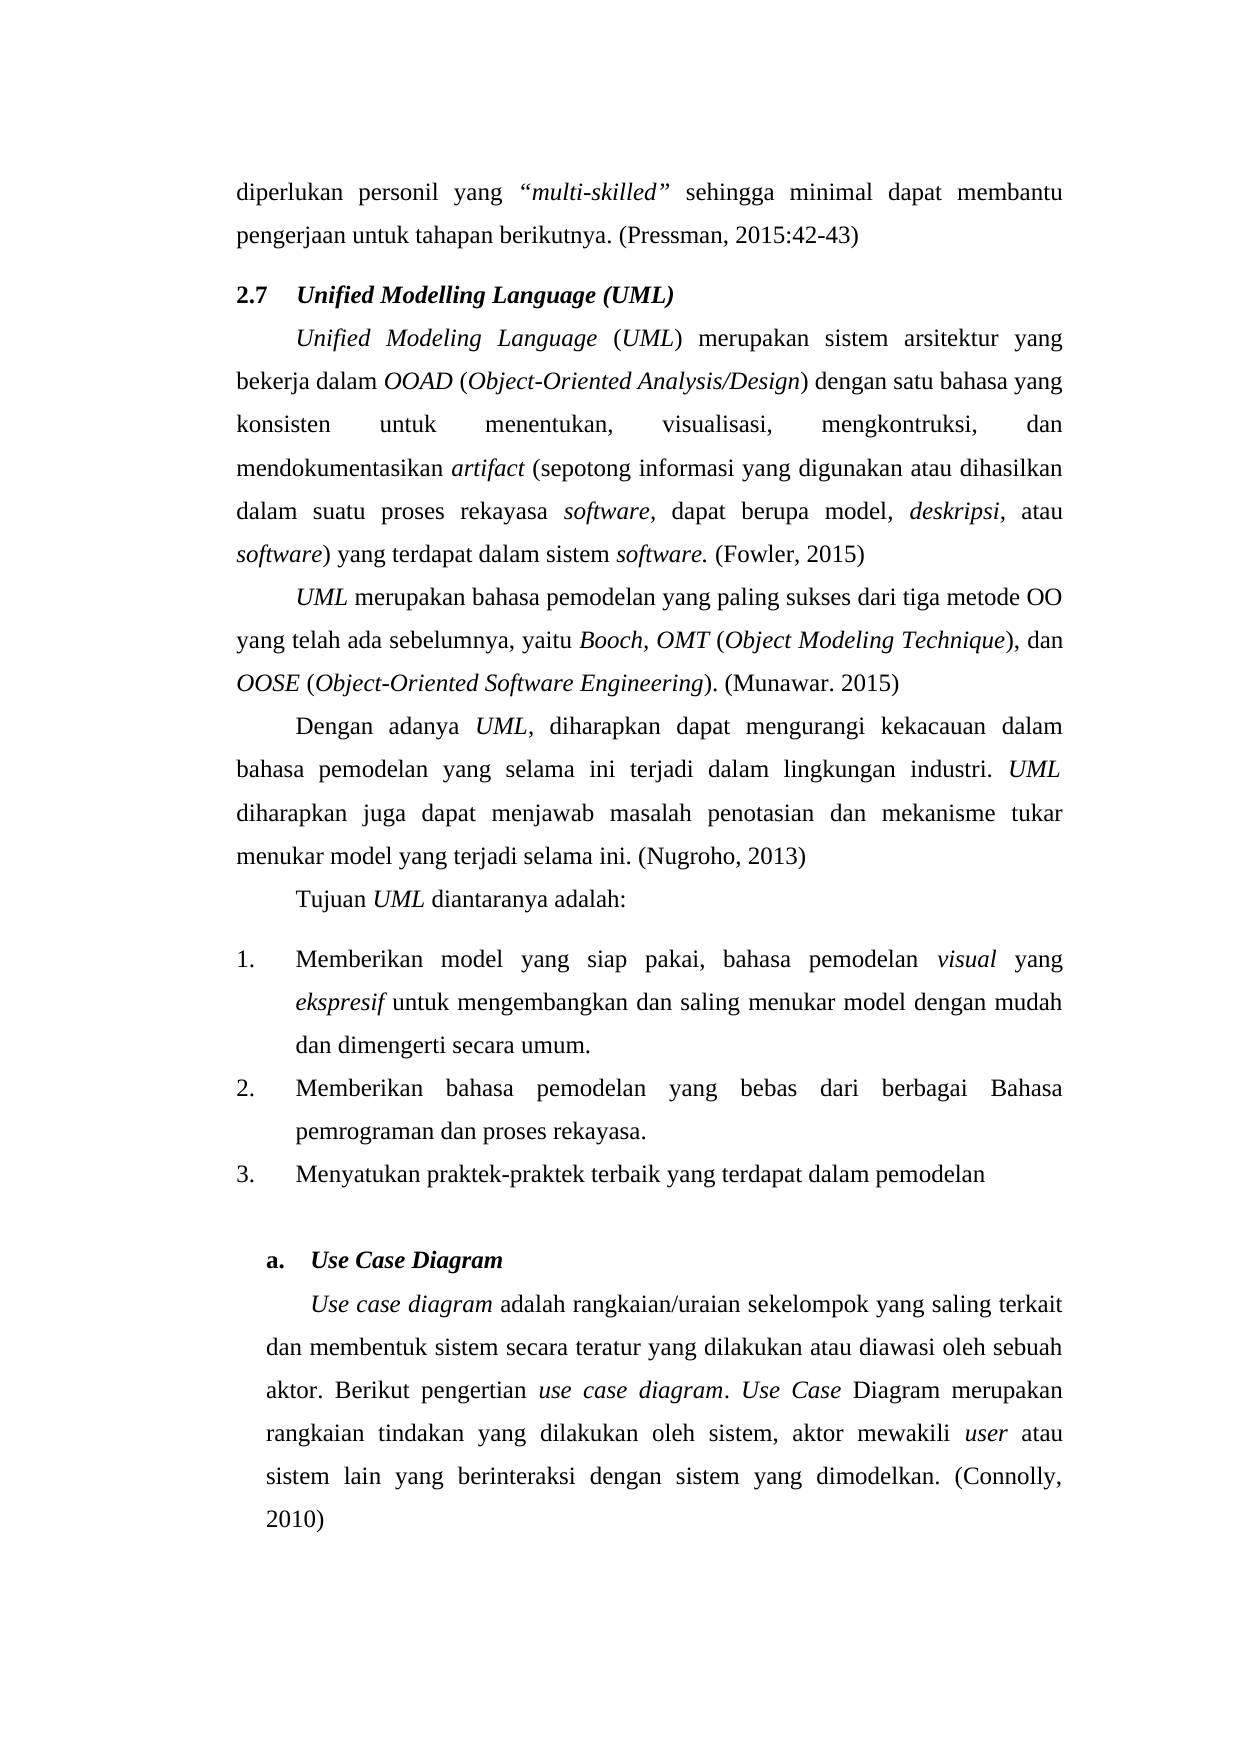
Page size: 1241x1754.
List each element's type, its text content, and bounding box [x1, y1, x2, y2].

text Dengan adanya UML, diharapkan dapat mengurangi kekacauan dalam bahasa pemodelan yang selama ini terjadi dalam lingkungan industri. UML diharapkan juga dapat menjawab masalah penotasian dan mekanisme tukar menukar model yang terjadi selama ini. (Nugroho, 2013) [236, 711, 1063, 869]
list Memberikan model yang siap pakai, bahasa pemodelan visual yang ekspresif untuk mengembangkan dan saling menukar model dengan mudah dan dimengerti secara umum. [236, 944, 1063, 1059]
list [236, 177, 1063, 249]
list Menyatukan praktek-praktek terbaik yang terdapat dalam pemodelan [236, 1159, 1063, 1188]
list Use Case Diagram [266, 1246, 1063, 1274]
text Use case diagram adalah rangkaian/uraian sekelompok yang saling terkait dan membentuk sistem secara teratur yang dilakukan atau diawasi oleh sebuah aktor. Berikut pengertian use case diagram. Use Case Diagram merupakan rangkaian tindakan yang dilakukan oleh sistem, aktor mewakili user atau sistem lain yang berinteraksi dengan sistem yang dimodelkan. (Connolly, 2010) [266, 1289, 1063, 1533]
text Tujuan UML diantaranya adalah: [236, 884, 1063, 913]
subtitle Unified Modelling Language (UML) [236, 280, 1063, 309]
text UML merupakan bahasa pemodelan yang paling sukses dari tiga metode OO yang telah ada sebelumnya, yaitu Booch, OMT (Object Modeling Technique), dan OOSE (Object-Oriented Software Engineering). (Munawar. 2015) [236, 582, 1063, 697]
list Memberikan bahasa pemodelan yang bebas dari berbagai Bahasa pemrograman dan proses rekayasa. [236, 1073, 1063, 1145]
list Unified Modeling Language (UML) merupakan sistem arsitektur yang bekerja dalam OOAD (Object-Oriented Analysis/Design) dengan satu bahasa yang konsisten untuk menentukan, visualisasi, mengkontruksi, dan mendokumentasikan artifact (sepotong informasi yang digunakan atau dihasilkan dalam suatu proses rekayasa software, dapat berupa model, deskripsi, atau software) yang terdapat dalam sistem software. (Fowler, 2015) [236, 323, 1063, 568]
